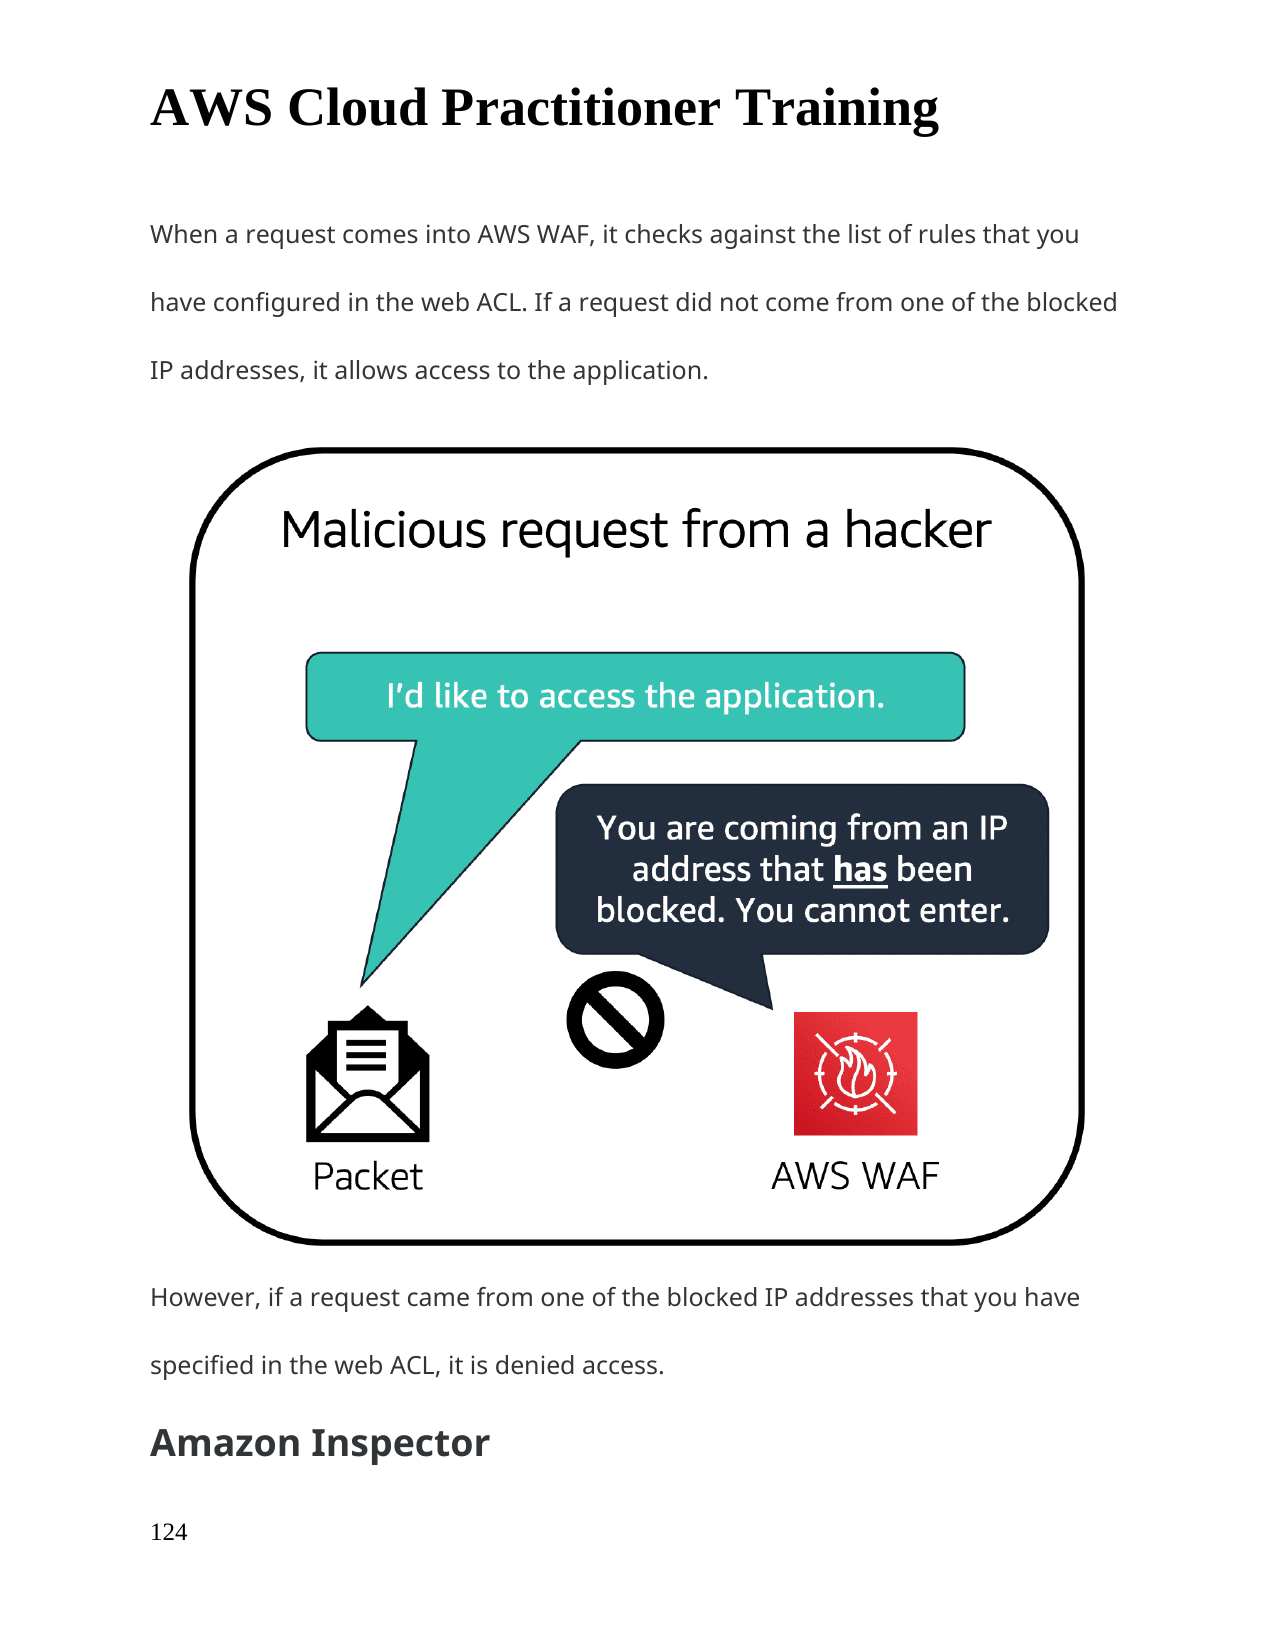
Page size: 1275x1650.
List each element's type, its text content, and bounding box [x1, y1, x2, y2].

text Amazon Inspector [150, 1416, 1125, 1467]
text However, if a request came from one of the blocked IP addresses that you have specified in the web ACL, it is denied access. [150, 1280, 1125, 1382]
picture [150, 421, 1125, 1280]
text When a request comes into AWS WAF, it checks against the list of rules that you have configured in the web ACL. If a request did not come from one of the blocked IP addresses, it allows access to the application. [150, 217, 1125, 387]
